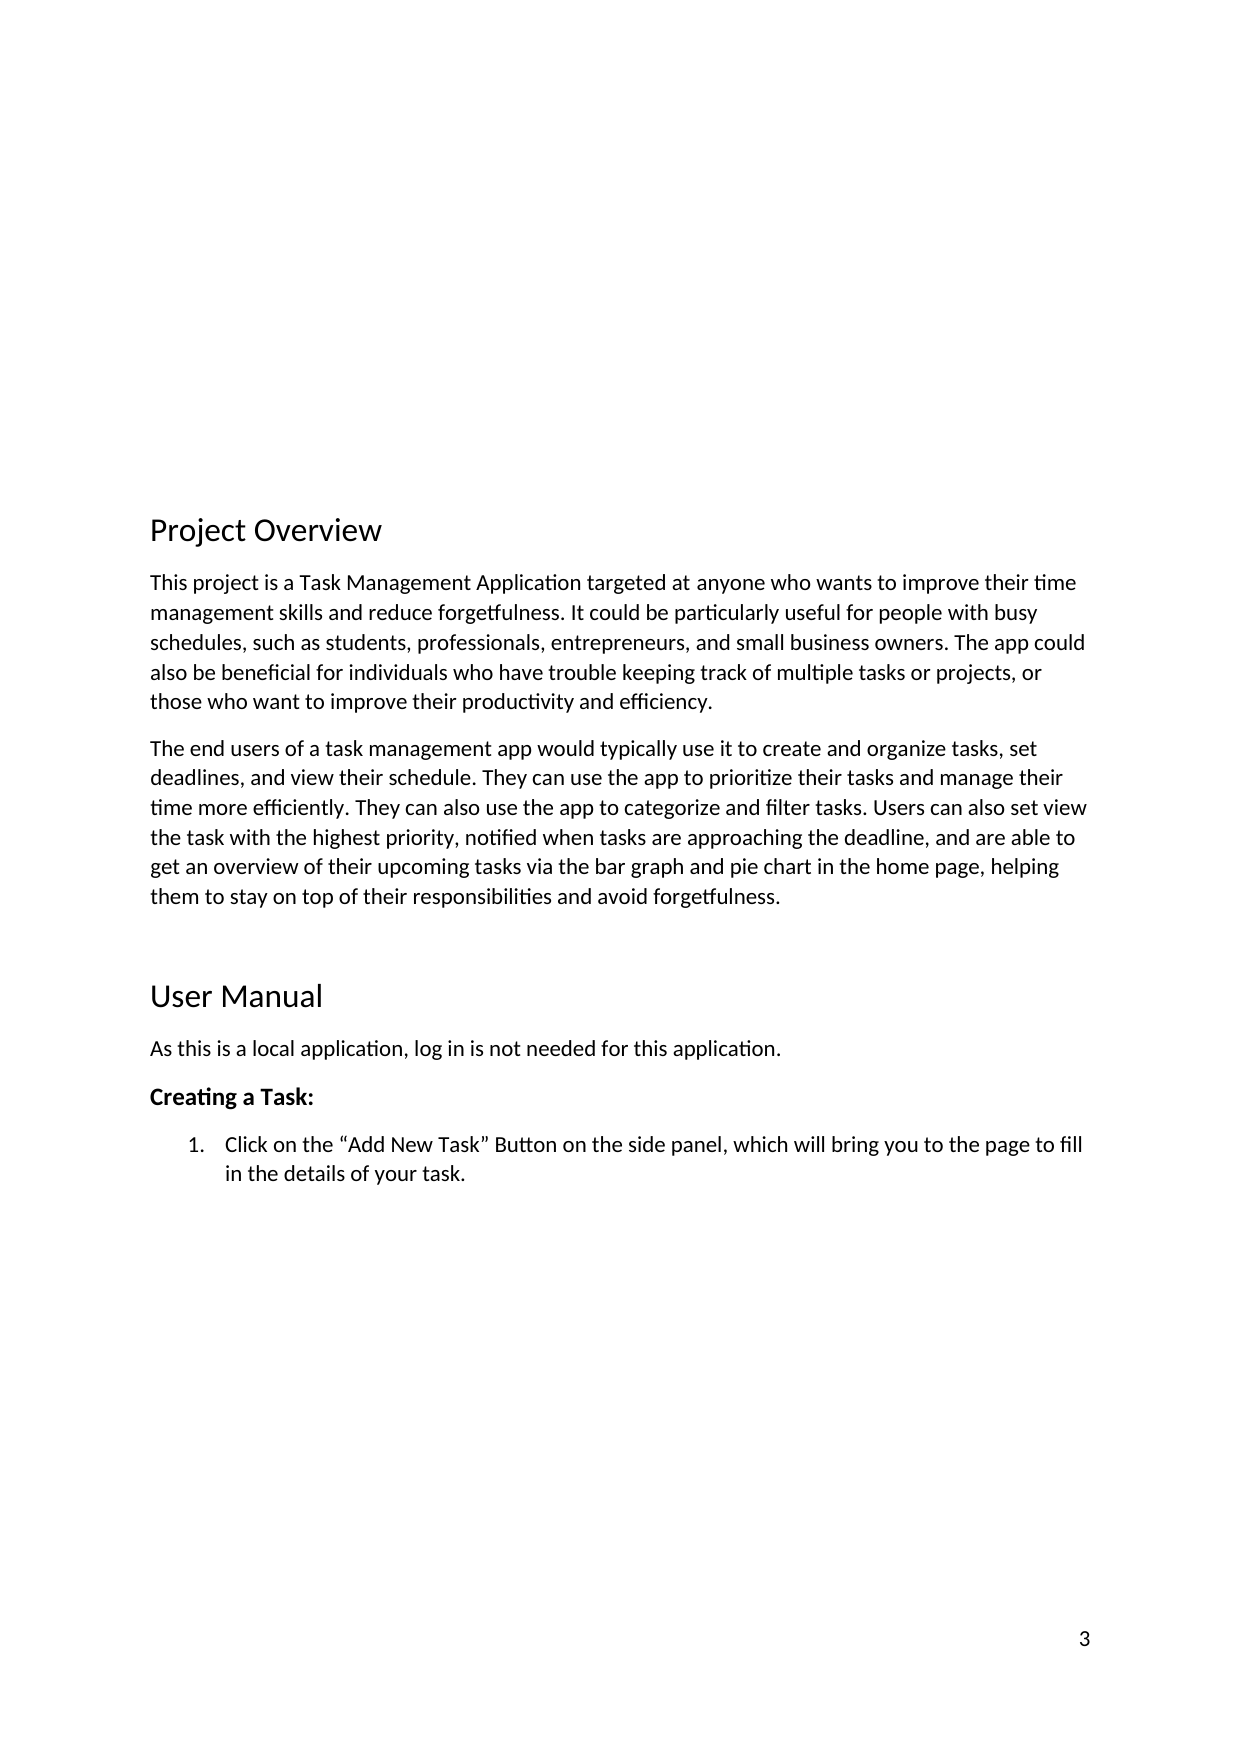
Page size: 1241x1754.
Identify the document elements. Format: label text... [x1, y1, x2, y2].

text User Manual [150, 975, 1090, 1016]
text The end users of a task management app would typically use it to create and organize tasks, set deadlines, and view their schedule. They can use the app to prioritize their tasks and manage their time more efficiently. They can also use the app to categorize and filter tasks. Users can also set view the task with the highest priority, notified when tasks are approaching the deadline, and are able to get an overview of their upcoming tasks via the bar graph and pie chart in the home page, helping them to stay on top of their responsibilities and avoid forgetfulness. [150, 734, 1090, 910]
text Creating a Task: [150, 1081, 1090, 1111]
list Click on the “Add New Task” Button on the side panel, which will bring you to the page to fill in the details of your task. [187, 1130, 1090, 1188]
text Project Overview [150, 509, 1090, 549]
text As this is a local application, log in is not needed for this application. [150, 1034, 1090, 1063]
text This project is a Task Management Application targeted at anyone who wants to improve their time management skills and reduce forgetfulness. It could be particularly useful for people with busy schedules, such as students, professionals, entrepreneurs, and small business owners. The app could also be beneficial for individuals who have trouble keeping track of multiple tasks or projects, or those who want to improve their productivity and efficiency. [150, 568, 1090, 715]
